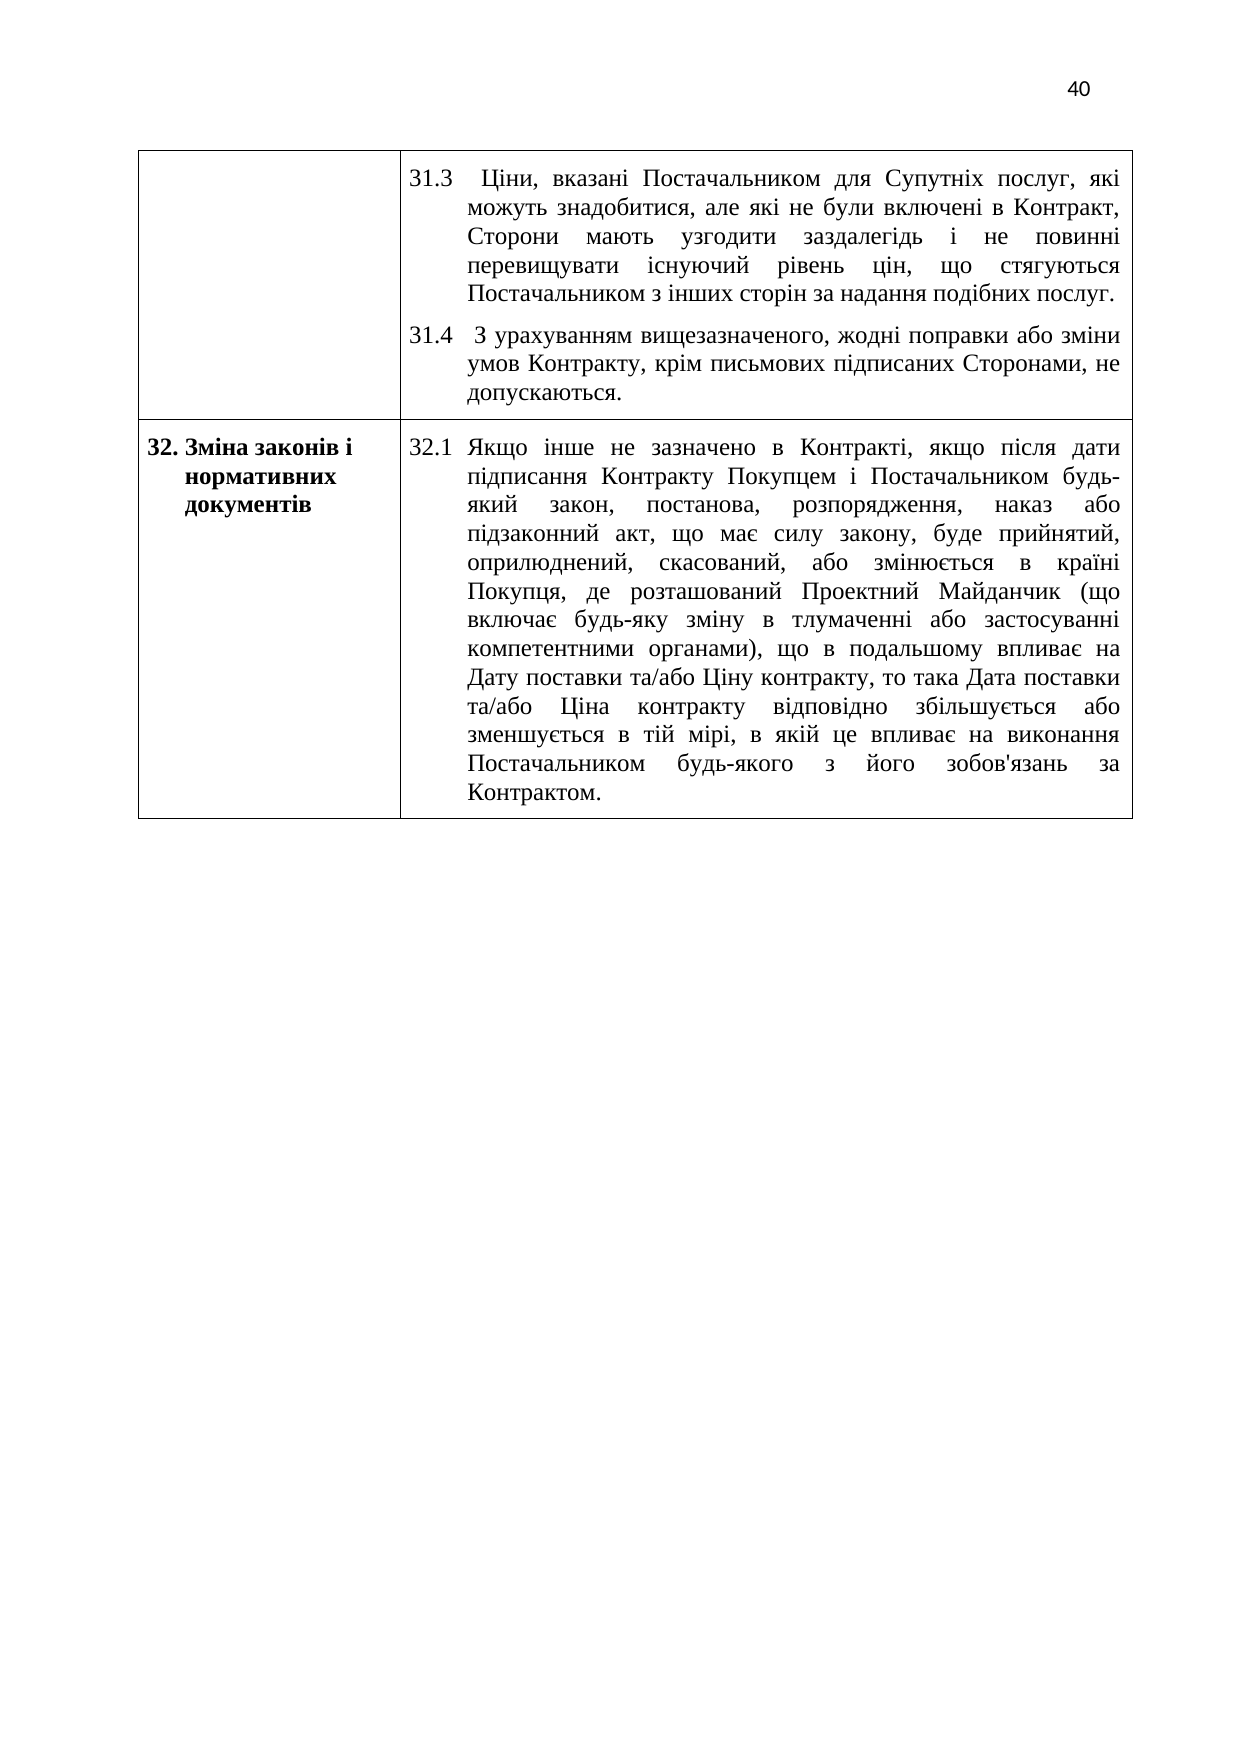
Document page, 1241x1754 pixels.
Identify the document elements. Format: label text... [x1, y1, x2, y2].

table_cell Якщо інше не зазначено в Контракті, якщо після дати підписання Контракту Покупцем і Постачальником будь-який закон, постанова, розпорядження, наказ або підзаконний акт, що має силу закону, буде прийнятий, оприлюднений, скасований, або змінюється в країні Покупця, де розташований Проектний Майданчик (що включає будь-яку зміну в тлумаченні або застосуванні компетентними органами), що в подальшому впливає на Дату поставки та/або Ціну контракту, то така Дата поставки та/або Ціна контракту відповідно збільшується або зменшується в тій мірі, в якій це впливає на виконання Постачальником будь-якого з його зобов'язань за Контрактом. [401, 420, 1132, 818]
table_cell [401, 151, 1132, 418]
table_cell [139, 151, 400, 418]
table_cell Зміна законів і нормативних документів [139, 420, 400, 818]
